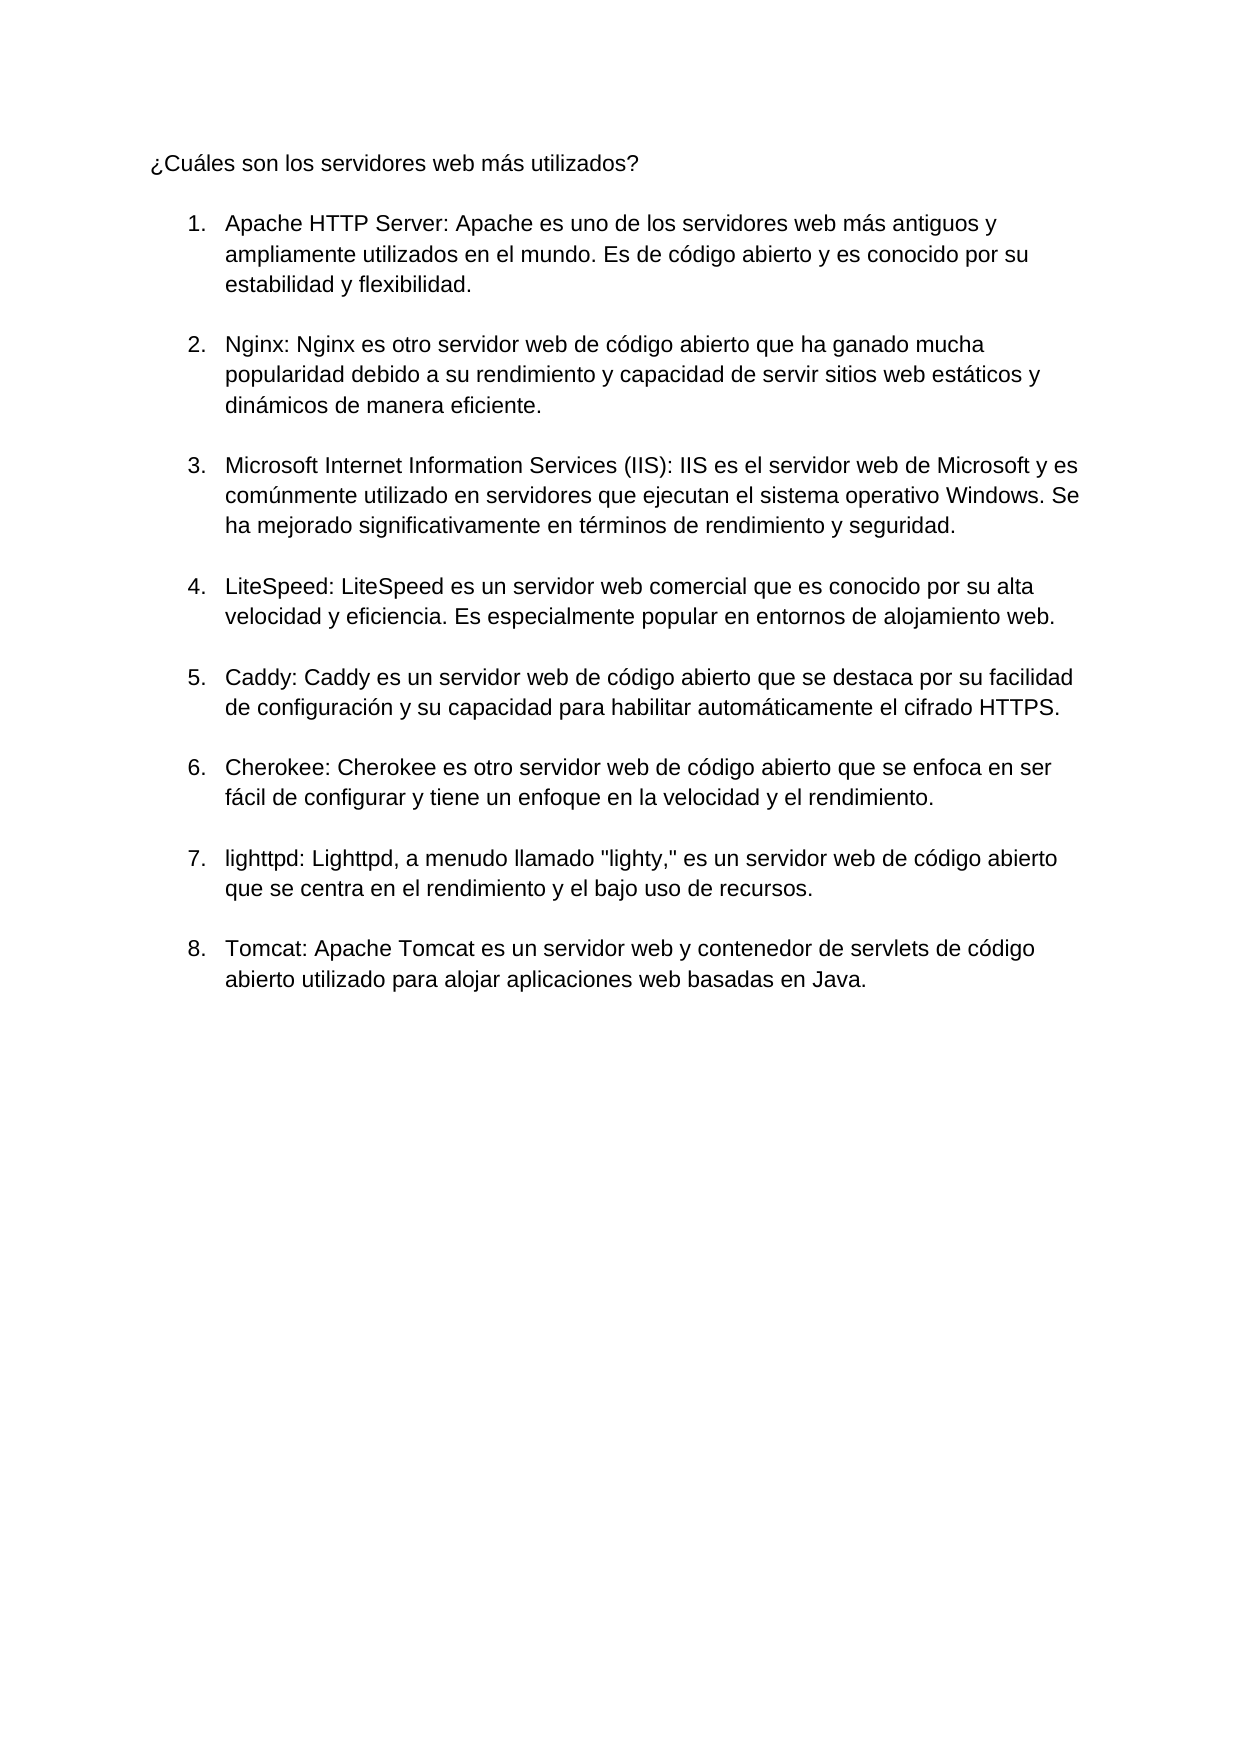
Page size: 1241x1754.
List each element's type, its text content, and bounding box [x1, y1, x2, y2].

list Microsoft Internet Information Services (IIS): IIS es el servidor web de Microsoft y es comúnmente utilizado en servidores que ejecutan el sistema operativo Windows. Se ha mejorado significativamente en términos de rendimiento y seguridad. [187, 452, 1090, 539]
text ¿Cuáles son los servidores web más utilizados? [150, 150, 1090, 176]
list LiteSpeed: LiteSpeed es un servidor web comercial que es conocido por su alta velocidad y eficiencia. Es especialmente popular en entornos de alojamiento web. [187, 573, 1090, 629]
list Cherokee: Cherokee es otro servidor web de código abierto que se enfoca en ser fácil de configurar y tiene un enfoque en la velocidad y el rendimiento. [187, 754, 1090, 811]
list Nginx: Nginx es otro servidor web de código abierto que ha ganado mucha popularidad debido a su rendimiento y capacidad de servir sitios web estáticos y dinámicos de manera eficiente. [187, 331, 1090, 418]
list Tomcat: Apache Tomcat es un servidor web y contenedor de servlets de código abierto utilizado para alojar aplicaciones web basadas en Java. [187, 935, 1090, 992]
list Apache HTTP Server: Apache es uno de los servidores web más antiguos y ampliamente utilizados en el mundo. Es de código abierto y es conocido por su estabilidad y flexibilidad. [187, 210, 1090, 297]
list Caddy: Caddy es un servidor web de código abierto que se destaca por su facilidad de configuración y su capacidad para habilitar automáticamente el cifrado HTTPS. [187, 663, 1090, 720]
list lighttpd: Lighttpd, a menudo llamado "lighty," es un servidor web de código abierto que se centra en el rendimiento y el bajo uso de recursos. [187, 845, 1090, 901]
